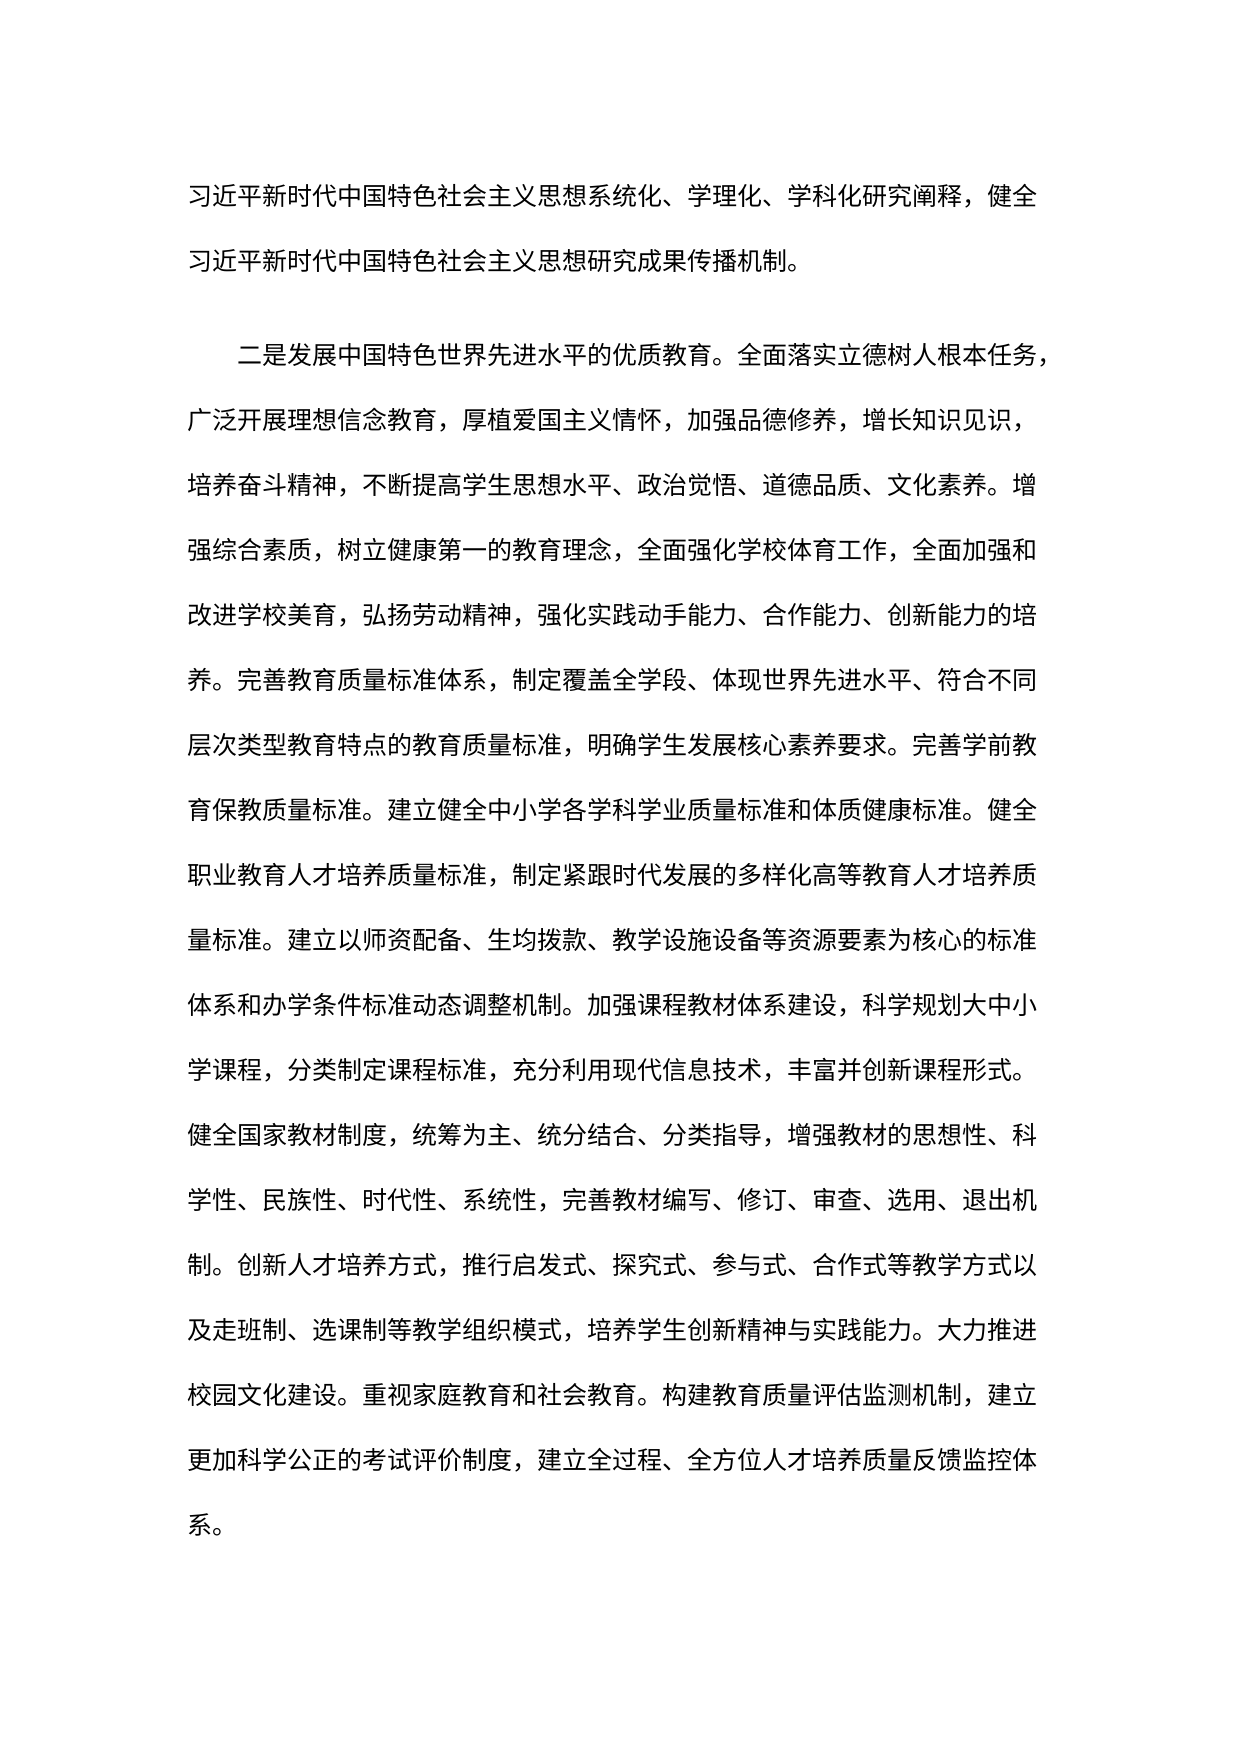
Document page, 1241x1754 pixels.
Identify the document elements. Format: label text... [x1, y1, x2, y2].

text 二是发展中国特色世界先进水平的优质教育。全面落实立德树人根本任务，广泛开展理想信念教育，厚植爱国主义情怀，加强品德修养，增长知识见识，培养奋斗精神，不断提高学生思想水平、政治觉悟、道德品质、文化素养。增强综合素质，树立健康第一的教育理念，全面强化学校体育工作，全面加强和改进学校美育，弘扬劳动精神，强化实践动手能力、合作能力、创新能力的培养。完善教育质量标准体系，制定覆盖全学段、体现世界先进水平、符合不同层次类型教育特点的教育质量标准，明确学生发展核心素养要求。完善学前教育保教质量标准。建立健全中小学各学科学业质量标准和体质健康标准。健全职业教育人才培养质量标准，制定紧跟时代发展的多样化高等教育人才培养质量标准。建立以师资配备、生均拨款、教学设施设备等资源要素为核心的标准体系和办学条件标准动态调整机制。加强课程教材体系建设，科学规划大中小学课程，分类制定课程标准，充分利用现代信息技术，丰富并创新课程形式。健全国家教材制度，统筹为主、统分结合、分类指导，增强教材的思想性、科学性、民族性、时代性、系统性，完善教材编写、修订、审查、选用、退出机制。创新人才培养方式，推行启发式、探究式、参与式、合作式等教学方式以及走班制、选课制等教学组织模式，培养学生创新精神与实践能力。大力推进校园文化建设。重视家庭教育和社会教育。构建教育质量评估监测机制，建立更加科学公正的考试评价制度，建立全过程、全方位人才培养质量反馈监控体系。 [187, 321, 1053, 1556]
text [187, 162, 1053, 292]
